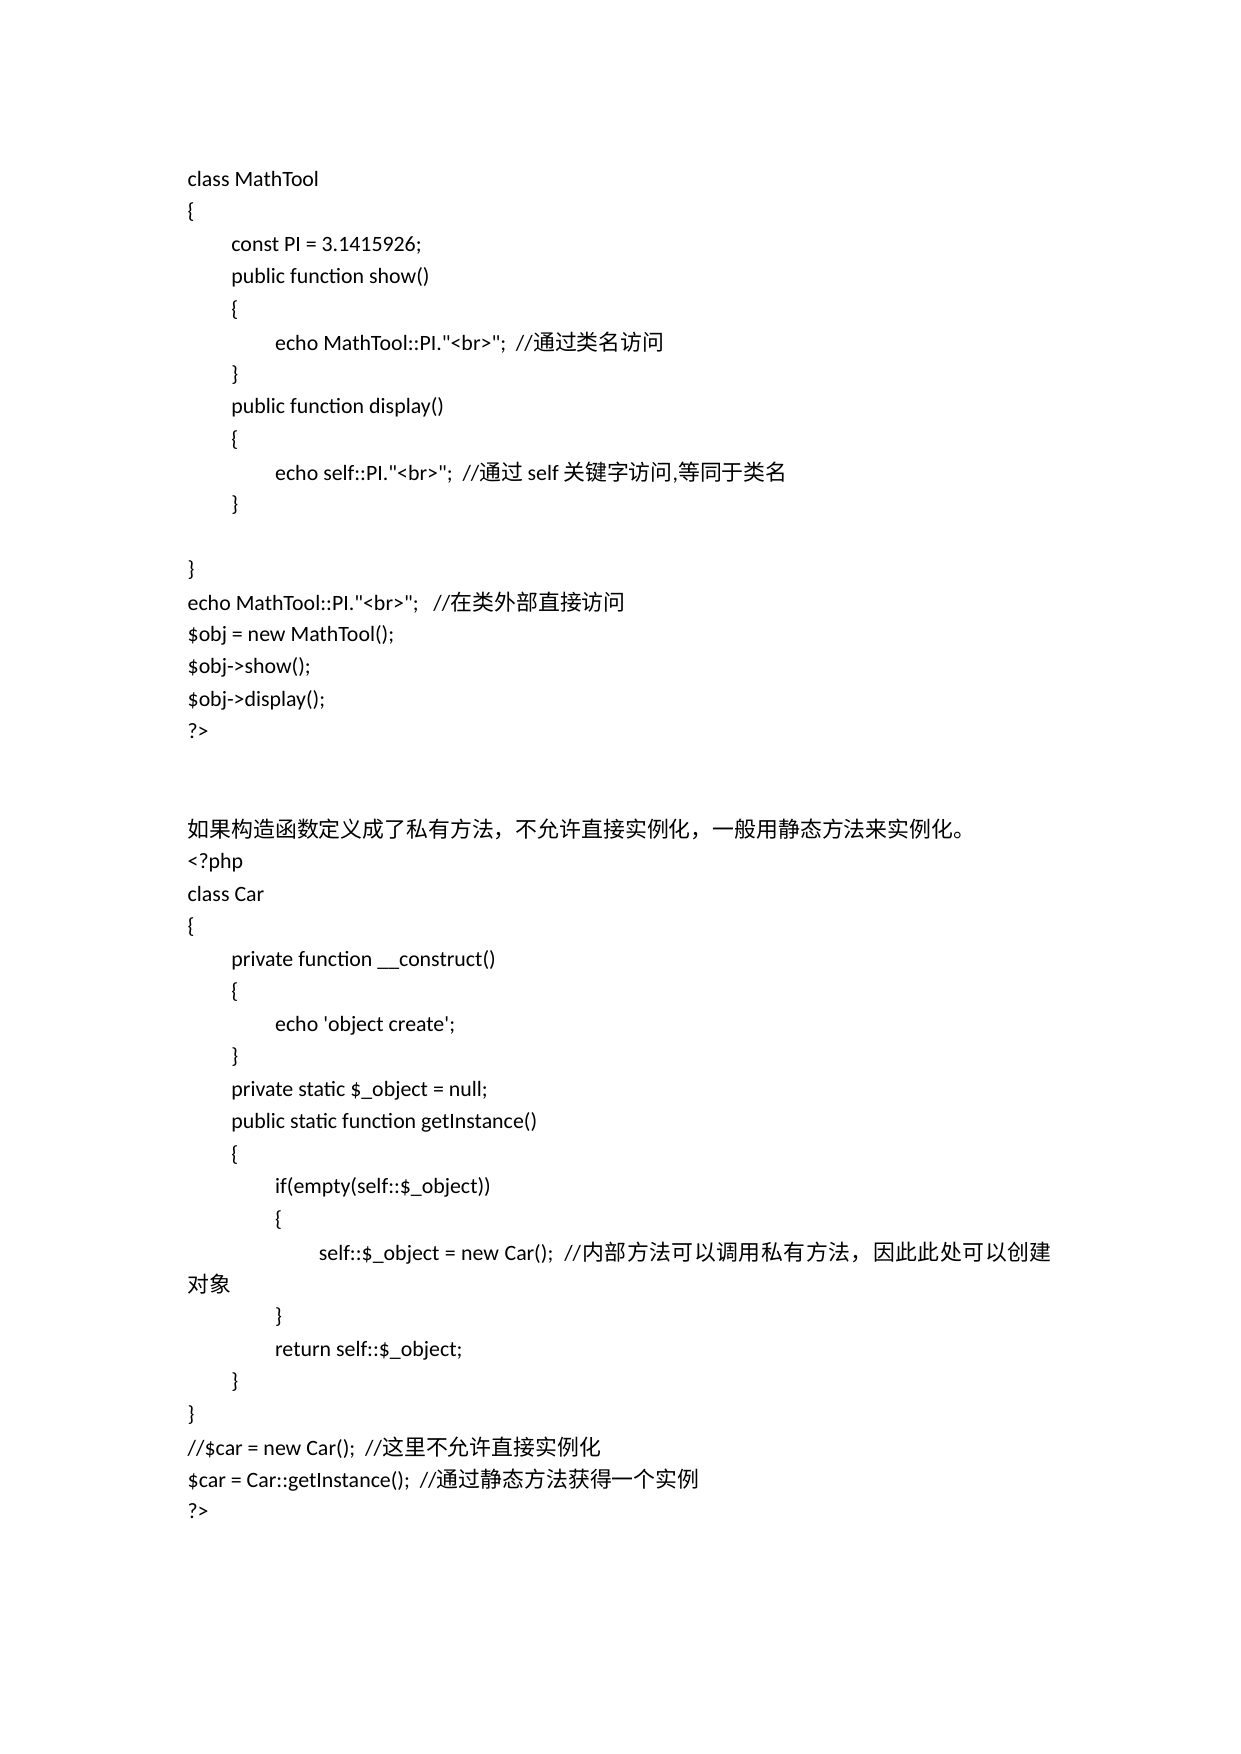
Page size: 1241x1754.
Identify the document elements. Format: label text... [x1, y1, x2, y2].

text //$car = new Car(); //这里不允许直接实例化 [187, 1429, 1053, 1462]
text echo MathTool::PI."<br>"; //通过类名访问 [187, 324, 1053, 357]
text } [187, 357, 1053, 389]
text public function display() [187, 389, 1053, 422]
text <?php [187, 844, 1053, 877]
text $obj->display(); [187, 682, 1053, 714]
text } [187, 1039, 1053, 1072]
text 如果构造函数定义成了私有方法，不允许直接实例化，一般用静态方法来实例化。 [187, 812, 1053, 844]
text } [187, 1397, 1053, 1429]
text } [187, 552, 1053, 584]
text $obj = new MathTool(); [187, 617, 1053, 649]
text { [187, 1137, 1053, 1169]
text class MathTool [187, 162, 1053, 194]
text } [187, 1364, 1053, 1397]
text ?> [187, 714, 1053, 747]
text private static $_object = null; [187, 1072, 1053, 1104]
text { [187, 974, 1053, 1007]
text private function __construct() [187, 942, 1053, 974]
text self::$_object = new Car(); //内部方法可以调用私有方法，因此此处可以创建对象 [187, 1234, 1053, 1299]
text if(empty(self::$_object)) [187, 1169, 1053, 1202]
text class Car [187, 877, 1053, 909]
text $obj->show(); [187, 649, 1053, 682]
text $car = Car::getInstance(); //通过静态方法获得一个实例 [187, 1462, 1053, 1494]
text echo 'object create'; [187, 1007, 1053, 1039]
text echo self::PI."<br>"; //通过self关键字访问,等同于类名 [187, 454, 1053, 487]
text return self::$_object; [187, 1332, 1053, 1364]
text } [187, 487, 1053, 519]
text echo MathTool::PI."<br>"; //在类外部直接访问 [187, 584, 1053, 617]
text ?> [187, 1494, 1053, 1527]
text { [187, 292, 1053, 324]
text { [187, 194, 1053, 227]
text { [187, 422, 1053, 454]
text { [187, 1202, 1053, 1234]
text } [187, 1299, 1053, 1332]
text public static function getInstance() [187, 1104, 1053, 1137]
text public function show() [187, 259, 1053, 292]
text { [187, 909, 1053, 942]
text const PI = 3.1415926; [187, 227, 1053, 259]
